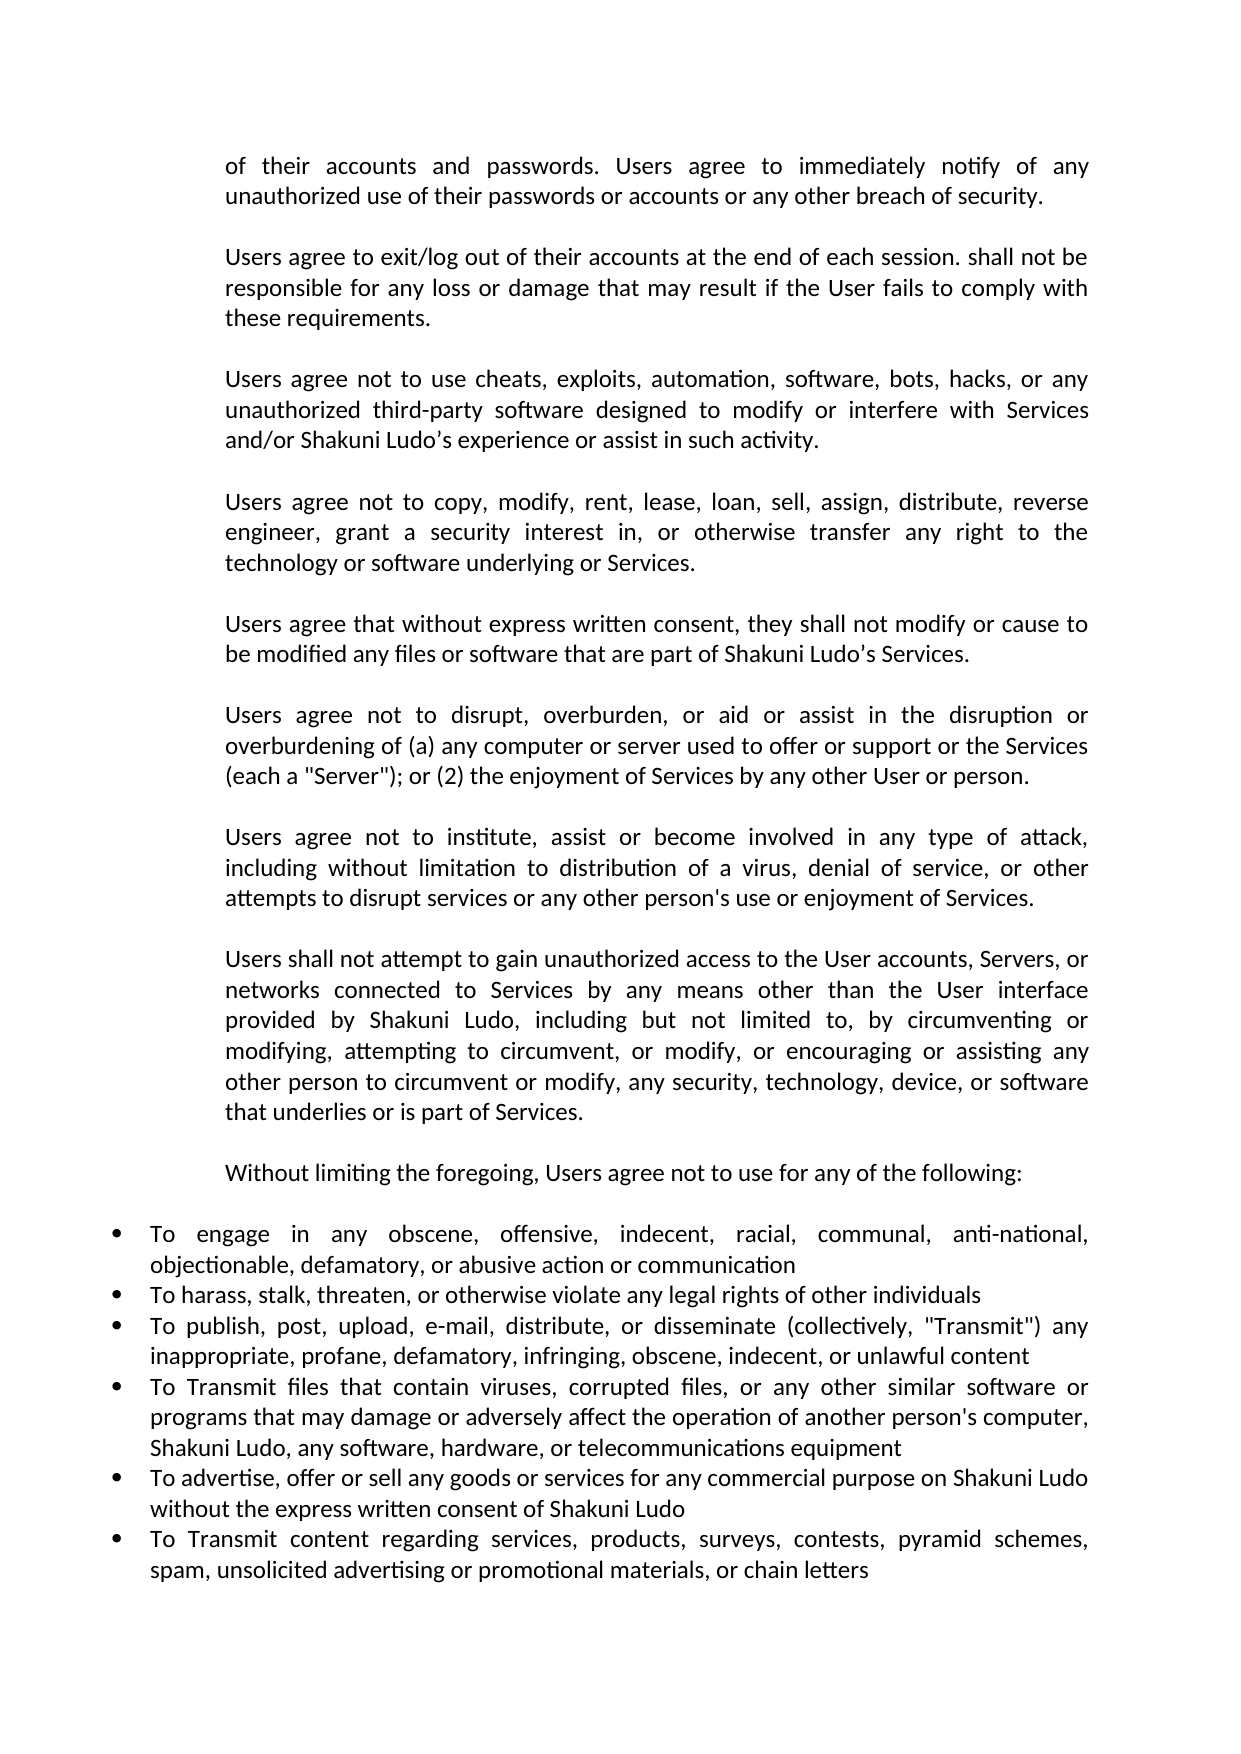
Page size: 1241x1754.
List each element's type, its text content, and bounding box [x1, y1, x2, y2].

list Users shall not attempt to gain unauthorized access to the User accounts, Servers, or networks connected to Services by any means other than the User interface provided by Shakuni Ludo, including but not limited to, by circumventing or modifying, attempting to circumvent, or modify, or encouraging or assisting any other person to circumvent or modify, any security, technology, device, or software that underlies or is part of Services. [225, 943, 1090, 1127]
list Users agree to exit/log out of their accounts at the end of each session. shall not be responsible for any loss or damage that may result if the User fails to comply with these requirements. [225, 242, 1090, 333]
list To harass, stalk, threaten, or otherwise violate any legal rights of other individuals [112, 1279, 1090, 1310]
list Users agree not to institute, assist or become involved in any type of attack, including without limitation to distribution of a virus, denial of service, or other attempts to disrupt services or any other person's use or enjoyment of Services. [225, 821, 1090, 913]
list Users agree not to copy, modify, rent, lease, loan, sell, assign, distribute, reverse engineer, grant a security interest in, or otherwise transfer any right to the technology or software underlying or Services. [225, 486, 1090, 577]
list To Transmit files that contain viruses, corrupted files, or any other similar software or programs that may damage or adversely affect the operation of another person's computer, Shakuni Ludo, any software, hardware, or telecommunications equipment [112, 1371, 1090, 1462]
list To engage in any obscene, offensive, indecent, racial, communal, anti-national, objectionable, defamatory, or abusive action or communication [112, 1218, 1090, 1279]
list To publish, post, upload, e-mail, distribute, or disseminate (collectively, "Transmit") any inappropriate, profane, defamatory, infringing, obscene, indecent, or unlawful content [112, 1310, 1090, 1371]
list To Transmit content regarding services, products, surveys, contests, pyramid schemes, spam, unsolicited advertising or promotional materials, or chain letters [112, 1523, 1090, 1584]
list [225, 150, 1090, 211]
list Users agree not to disrupt, overburden, or aid or assist in the disruption or overburdening of (a) any computer or server used to offer or support or the Services (each a "Server"); or (2) the enjoyment of Services by any other User or person. [225, 699, 1090, 791]
list Without limiting the foregoing, Users agree not to use for any of the following: [225, 1157, 1090, 1188]
list To advertise, offer or sell any goods or services for any commercial purpose on Shakuni Ludo without the express written consent of Shakuni Ludo [112, 1462, 1090, 1523]
list Users agree that without express written consent, they shall not modify or cause to be modified any files or software that are part of Shakuni Ludo’s Services. [225, 608, 1090, 669]
list Users agree not to use cheats, exploits, automation, software, bots, hacks, or any unauthorized third-party software designed to modify or interfere with Services and/or Shakuni Ludo’s experience or assist in such activity. [225, 364, 1090, 455]
